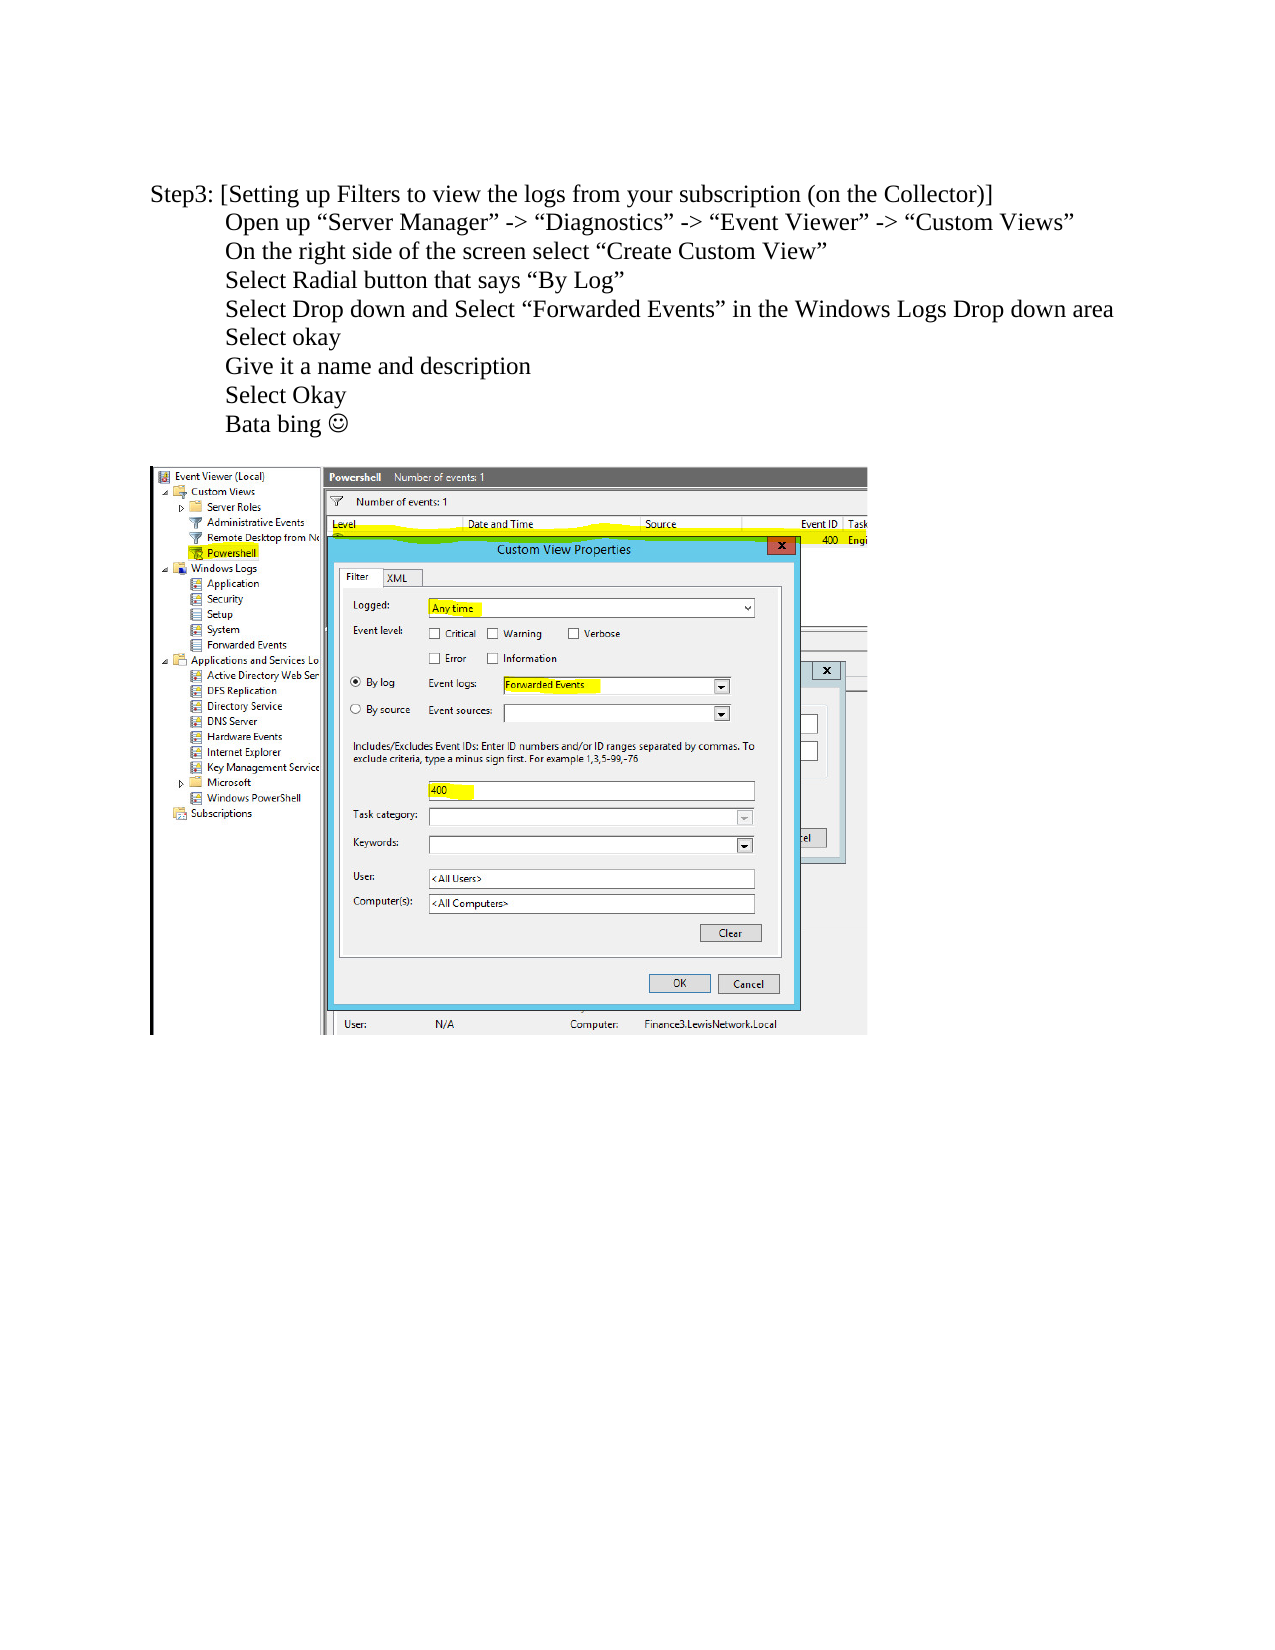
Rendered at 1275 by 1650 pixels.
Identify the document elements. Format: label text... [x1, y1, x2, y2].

text Select okay [150, 322, 1125, 351]
picture [150, 466, 868, 1035]
text Give it a name and description [150, 351, 1125, 380]
text On the right side of the screen select “Create Custom View” [150, 236, 1125, 265]
text Select Drop down and Select “Forwarded Events” in the Windows Logs Drop down area [150, 294, 1125, 322]
text Bata bing [150, 409, 1125, 437]
text Select Okay [150, 380, 1125, 409]
text Select Radial button that says “By Log” [150, 265, 1125, 294]
text Step3: [Setting up Filters to view the logs from your subscription (on the Collector)] [150, 179, 1125, 207]
text Open up “Server Manager” -> “Diagnostics” -> “Event Viewer” -> “Custom Views” [150, 207, 1125, 236]
